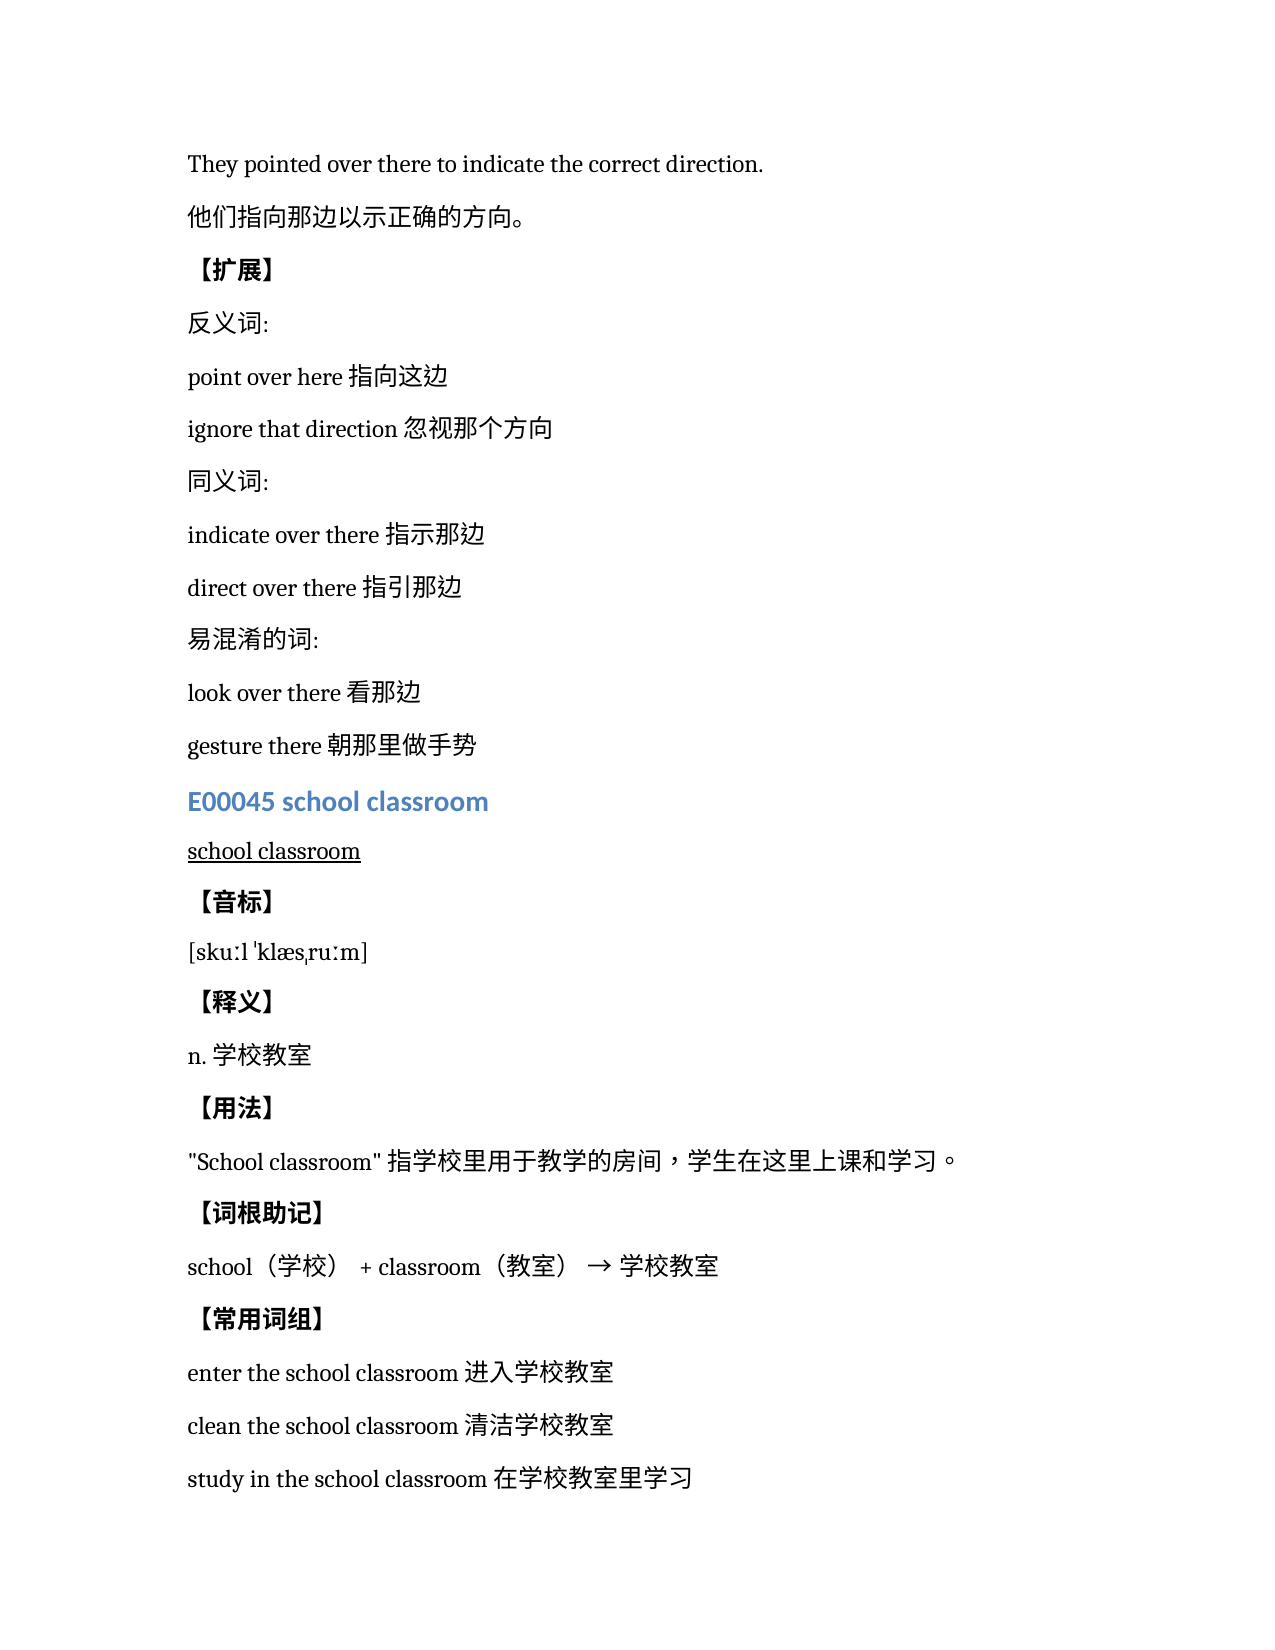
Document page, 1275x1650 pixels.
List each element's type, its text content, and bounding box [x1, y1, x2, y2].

text look over there 看那边 [187, 675, 1087, 709]
text school classroom [187, 837, 1087, 866]
text clean the school classroom 清洁学校教室 [187, 1407, 1087, 1441]
text 易混淆的词: [187, 622, 1087, 656]
text 同义词: [187, 464, 1087, 498]
text enter the school classroom 进入学校教室 [187, 1354, 1087, 1389]
text direct over there 指引那边 [187, 569, 1087, 603]
text 他们指向那边以示正确的方向。 [187, 197, 1087, 234]
text school（学校） + classroom（教室） → 学校教室 [187, 1249, 1087, 1283]
text 【释义】 [187, 985, 1087, 1019]
text 反义词: [187, 305, 1087, 339]
text 【词根助记】 [187, 1196, 1087, 1230]
text gesture there 朝那里做手势 [187, 728, 1087, 762]
text [skuːl ˈklæsˌruːm] [187, 937, 1087, 966]
text study in the school classroom 在学校教室里学习 [187, 1460, 1087, 1494]
text n. 学校教室 [187, 1038, 1087, 1072]
text 【用法】 [187, 1091, 1087, 1124]
text They pointed over there to indicate the correct direction. [187, 150, 1087, 179]
text 【音标】 [187, 884, 1087, 919]
text point over here 指向这边 [187, 358, 1087, 392]
subtitle E00045 school classroom [187, 783, 1087, 818]
text "School classroom" 指学校里用于教学的房间，学生在这里上课和学习。 [187, 1143, 1087, 1177]
text indicate over there 指示那边 [187, 517, 1087, 551]
text 【常用词组】 [187, 1302, 1087, 1336]
text ignore that direction 忽视那个方向 [187, 411, 1087, 445]
text 【扩展】 [187, 252, 1087, 287]
